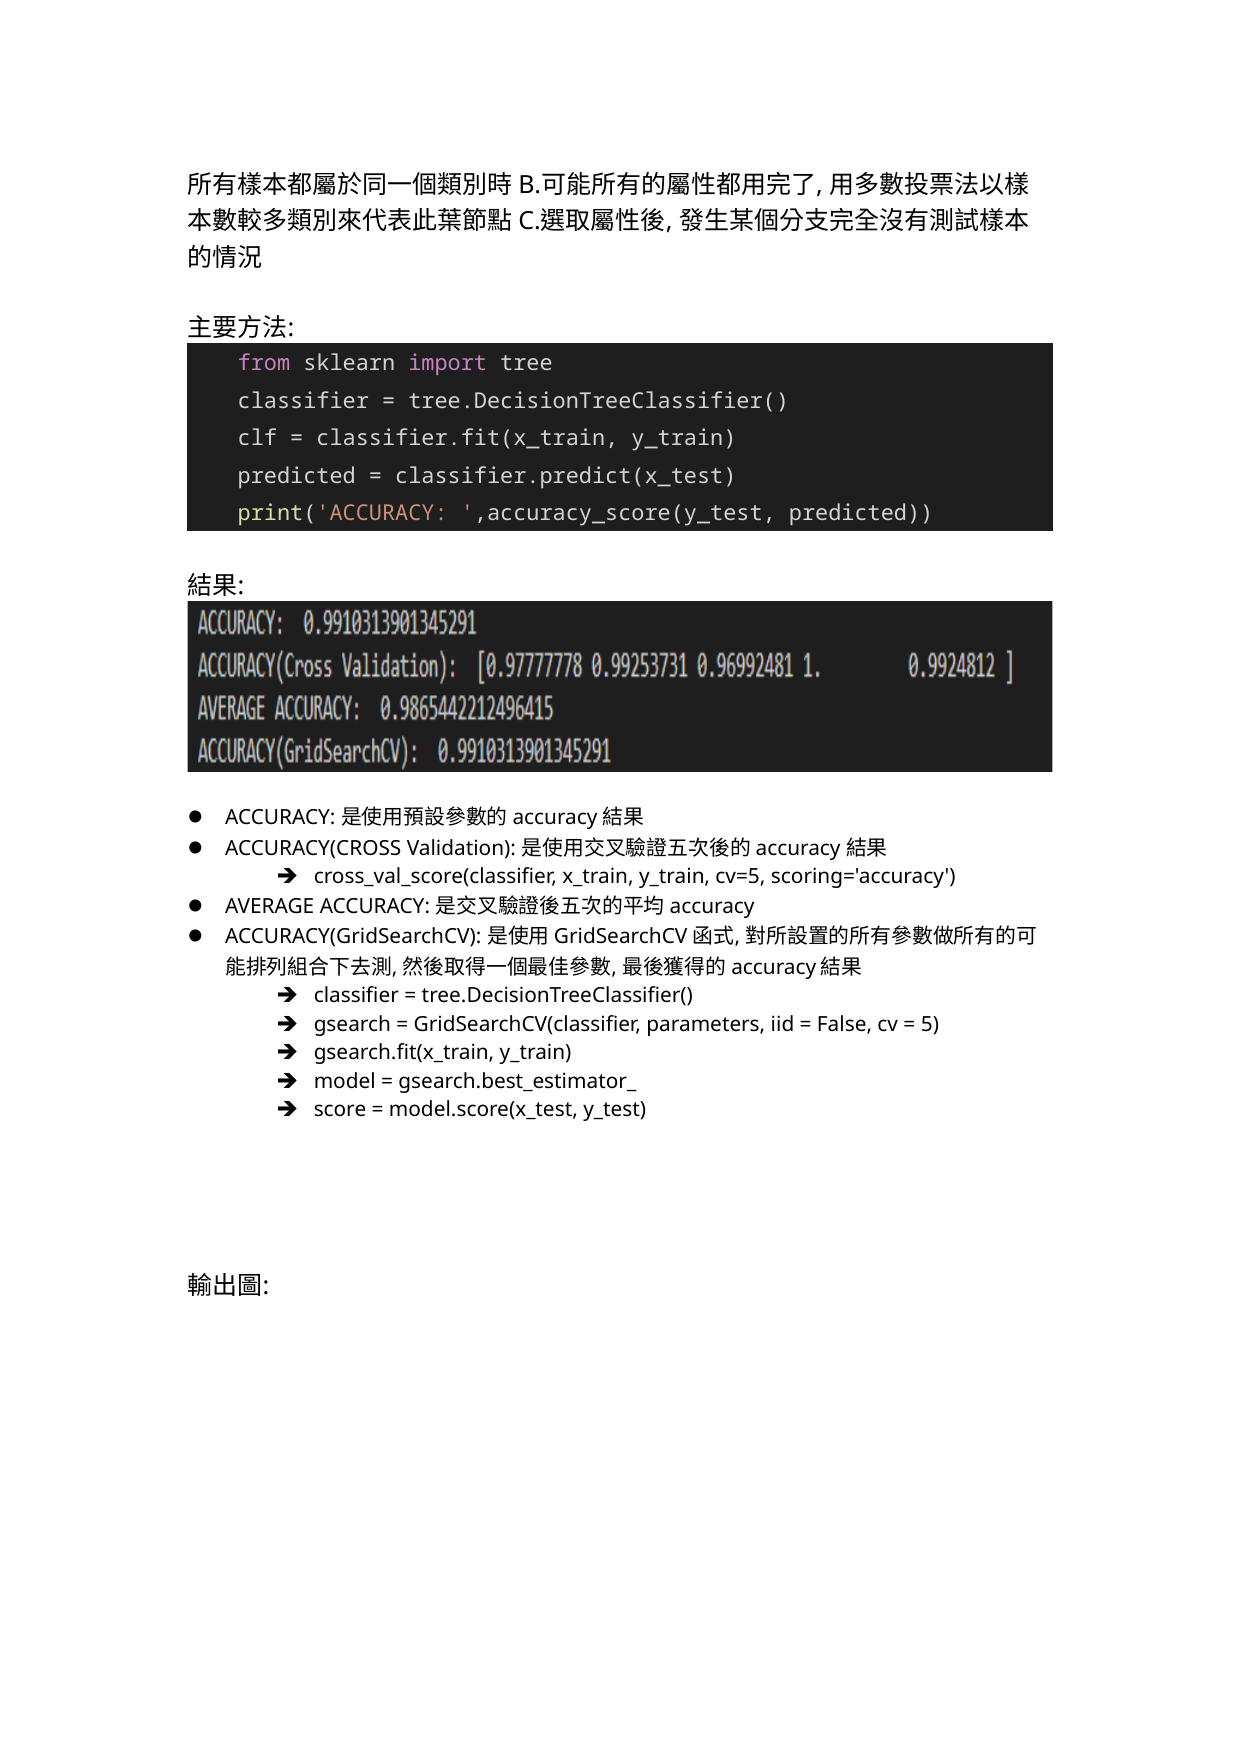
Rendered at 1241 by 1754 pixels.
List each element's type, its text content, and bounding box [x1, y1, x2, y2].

text 輸出圖: [187, 1266, 1053, 1302]
list ACCURACY(GridSearchCV): 是使用GridSearchCV 函式, 對所設置的所有參數做所有的可能排列組合下去測, 然後取得一個最佳參數, 最後獲得的 accuracy結果 [187, 920, 1053, 980]
text 主要方法: [187, 307, 1053, 343]
text from sklearn import tree [187, 343, 1053, 381]
list ACCURACY(CROSS Validation): 是使用交叉驗證五次後的 accuracy 結果 [187, 831, 1053, 861]
list gsearch.fit(x_train, y_train) [276, 1037, 1053, 1066]
text predicted = classifier.predict(x_test) [187, 456, 1053, 493]
list classifier = tree.DecisionTreeClassifier() [276, 980, 1053, 1009]
list ACCURACY: 是使用預設參數的 accuracy 結果 [187, 800, 1053, 831]
text print('ACCURACY: ',accuracy_score(y_test, predicted)) [187, 493, 1053, 531]
picture [187, 601, 1053, 772]
list score = model.score(x_test, y_test) [276, 1094, 1053, 1123]
text 結果: [187, 565, 1053, 601]
list model = gsearch.best_estimator_ [276, 1066, 1053, 1094]
list AVERAGE ACCURACY: 是交叉驗證後五次的平均 accuracy [187, 889, 1053, 920]
text classifier = tree.DecisionTreeClassifier() [187, 381, 1053, 418]
list gsearch = GridSearchCV(classifier, parameters, iid = False, cv = 5) [276, 1009, 1053, 1037]
text clf = classifier.fit(x_train, y_train) [187, 418, 1053, 456]
list cross_val_score(classifier, x_train, y_train, cv=5, scoring='accuracy') [276, 861, 1053, 889]
